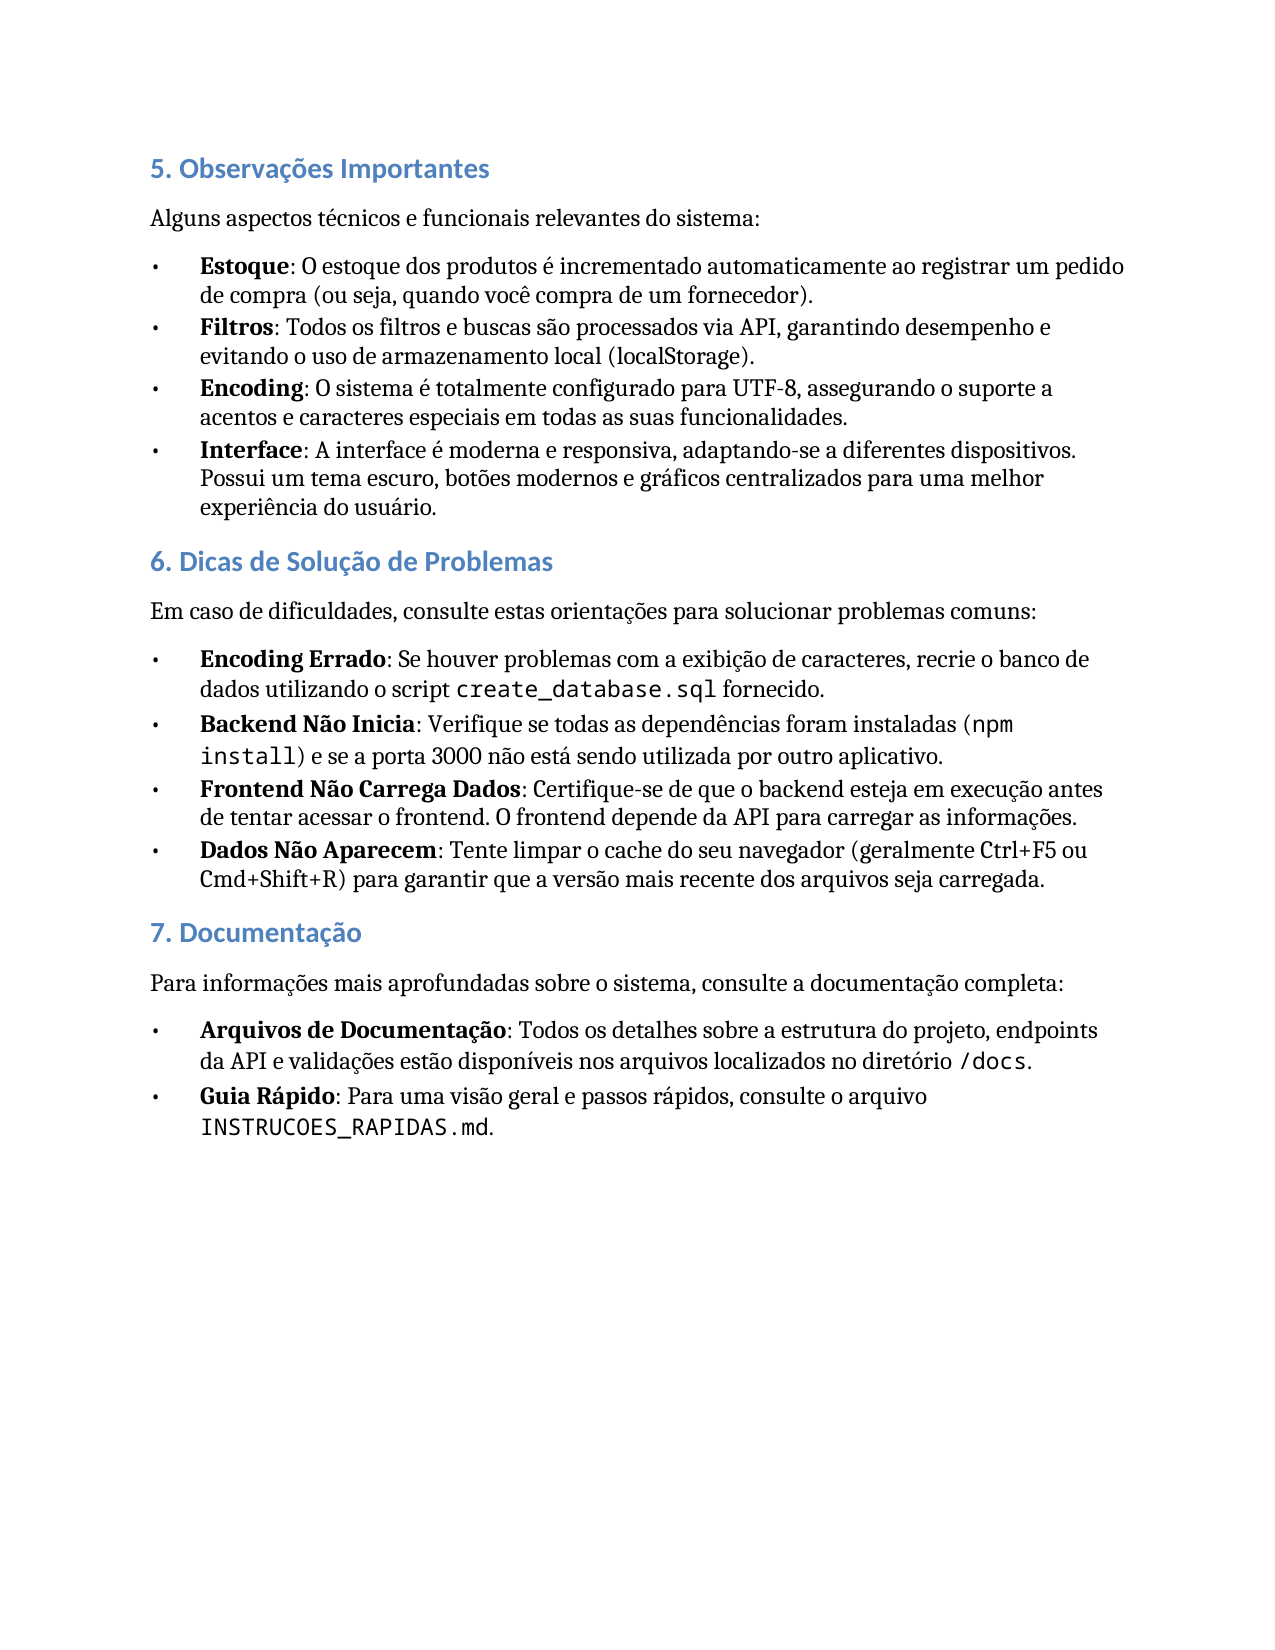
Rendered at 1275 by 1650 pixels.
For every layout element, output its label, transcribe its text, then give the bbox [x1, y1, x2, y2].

list Filtros: Todos os filtros e buscas são processados via API, garantindo desempenho e evitando o uso de armazenamento local (localStorage). [150, 313, 1125, 371]
list Encoding: O sistema é totalmente configurado para UTF-8, assegurando o suporte a acentos e caracteres especiais em todas as suas funcionalidades. [150, 374, 1125, 432]
list Estoque: O estoque dos produtos é incrementado automaticamente ao registrar um pedido de compra (ou seja, quando você compra de um fornecedor). [150, 252, 1125, 309]
list Guia Rápido: Para uma visão geral e passos rápidos, consulte o arquivo INSTRUCOES_RAPIDAS.md. [150, 1080, 1125, 1142]
text Em caso de dificuldades, consulte estas orientações para solucionar problemas comuns: [150, 597, 1125, 626]
list Arquivos de Documentação: Todos os detalhes sobre a estrutura do projeto, endpoints da API e validações estão disponíveis nos arquivos localizados no diretório /docs. [150, 1016, 1125, 1076]
list Backend Não Inicia: Verifique se todas as dependências foram instaladas (npm install) e se a porta 3000 não está sendo utilizada por outro aplicativo. [150, 708, 1125, 771]
subtitle 7. Documentação [150, 914, 1125, 950]
subtitle 5. Observações Importantes [150, 150, 1125, 186]
text Alguns aspectos técnicos e funcionais relevantes do sistema: [150, 204, 1125, 233]
text Para informações mais aprofundadas sobre o sistema, consulte a documentação completa: [150, 968, 1125, 997]
list Frontend Não Carrega Dados: Certifique-se de que o backend esteja em execução antes de tentar acessar o frontend. O frontend depende da API para carregar as informações. [150, 774, 1125, 832]
list Interface: A interface é moderna e responsiva, adaptando-se a diferentes dispositivos. Possui um tema escuro, botões modernos e gráficos centralizados para uma melhor experiência do usuário. [150, 436, 1125, 522]
list Encoding Errado: Se houver problemas com a exibição de caracteres, recrie o banco de dados utilizando o script create_database.sql fornecido. [150, 644, 1125, 704]
subtitle 6. Dicas de Solução de Problemas [150, 543, 1125, 578]
list Dados Não Aparecem: Tente limpar o cache do seu navegador (geralmente Ctrl+F5 ou Cmd+Shift+R) para garantir que a versão mais recente dos arquivos seja carregada. [150, 836, 1125, 893]
